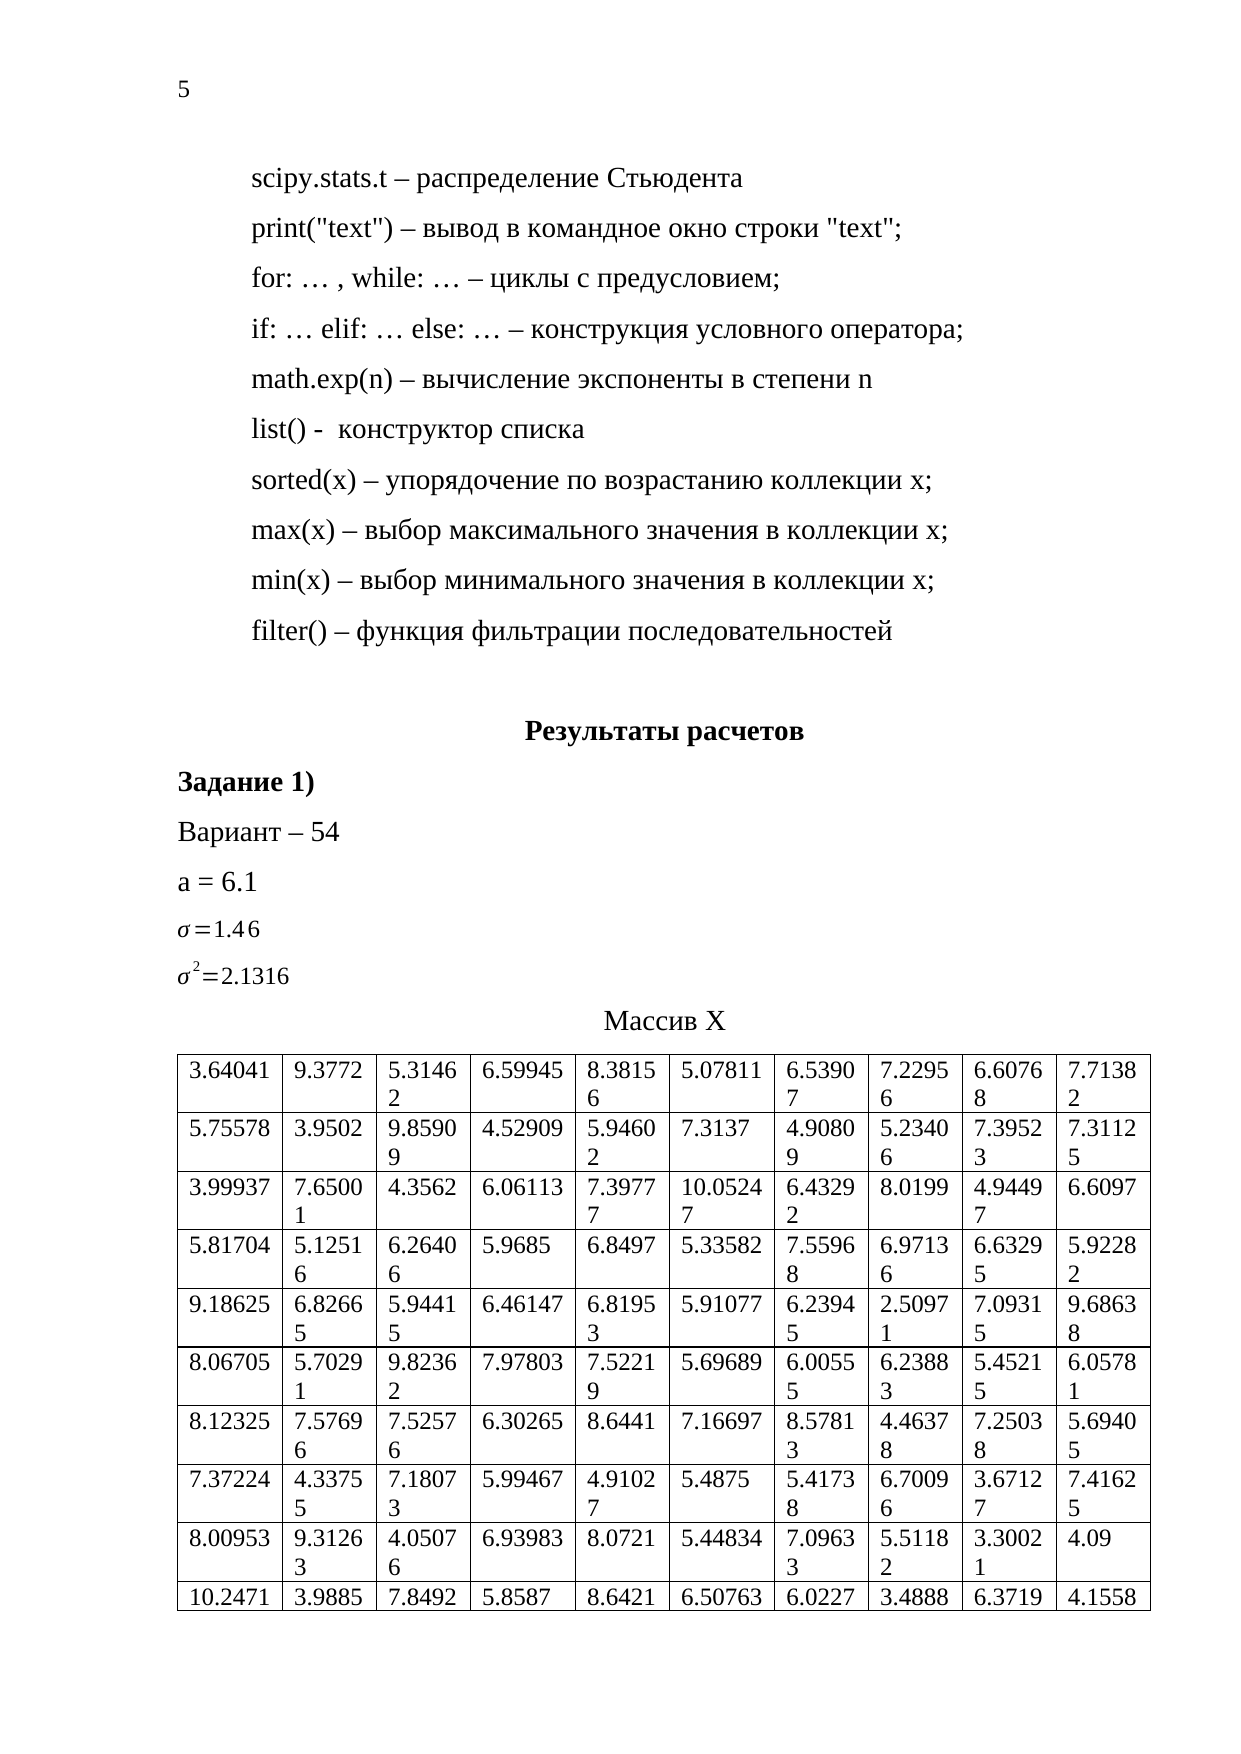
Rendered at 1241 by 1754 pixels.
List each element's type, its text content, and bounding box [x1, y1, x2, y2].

table_cell 7.65001 [283, 1172, 376, 1229]
text Вариант – 54 [177, 814, 1152, 848]
table_cell 6.23883 [869, 1348, 962, 1405]
table_cell 4.94497 [963, 1172, 1056, 1229]
text list() - конструктор списка [177, 412, 1152, 445]
table_cell 4.05076 [377, 1523, 470, 1581]
text Результаты расчетов [177, 713, 1152, 747]
table_cell 9.85909 [377, 1113, 470, 1171]
table_cell 6.26406 [377, 1230, 470, 1288]
table_cell 5.94415 [377, 1289, 470, 1346]
table_cell 5.99467 [471, 1465, 575, 1522]
table_header 3.64041 [178, 1055, 282, 1112]
table_cell 5.12516 [283, 1230, 376, 1288]
table_cell 4.46378 [869, 1406, 962, 1463]
table_header 7.71382 [1057, 1055, 1150, 1112]
text max(x) – выбор максимального значения в коллекции х; [177, 512, 1152, 546]
table_cell 10.05247 [670, 1172, 774, 1229]
table_cell 6.46147 [471, 1289, 575, 1346]
text a = 6.1 [177, 864, 1152, 898]
table_cell 6.81953 [576, 1289, 669, 1346]
table_cell 6.8497 [576, 1230, 669, 1288]
table_cell 5.69405 [1057, 1406, 1150, 1463]
table_cell 7.09315 [963, 1289, 1056, 1346]
text min(x) – выбор минимального значения в коллекции х; [177, 562, 1152, 596]
table_cell 6.06113 [471, 1172, 575, 1229]
table_cell 8.57813 [775, 1406, 868, 1463]
table_header 7.22956 [869, 1055, 962, 1112]
text Массив X [177, 1003, 1152, 1037]
table_cell 9.82362 [377, 1348, 470, 1405]
table_cell 6.05781 [1057, 1348, 1150, 1405]
table_header 6.59945 [471, 1055, 575, 1112]
table_cell 5.23406 [869, 1113, 962, 1171]
table_cell 4.15582 [1057, 1582, 1150, 1610]
table_cell 4.52909 [471, 1113, 575, 1171]
table_cell 5.69689 [670, 1348, 774, 1405]
table_cell 7.41625 [1057, 1465, 1150, 1522]
table_cell 3.98851 [283, 1582, 376, 1610]
table_cell 5.33582 [670, 1230, 774, 1288]
table_cell 8.0199 [869, 1172, 962, 1229]
text for: … , while: … – циклы с предусловием; [177, 261, 1152, 294]
table_cell 7.16697 [670, 1406, 774, 1463]
table_cell 4.09 [1057, 1523, 1150, 1581]
table_cell 7.84926 [377, 1582, 470, 1610]
text Задание 1) [177, 764, 1152, 797]
text scipy.stats.t – распределение Стьюдента [177, 160, 1152, 193]
table_header 9.3772 [283, 1055, 376, 1112]
table_cell 8.0721 [576, 1523, 669, 1581]
table_cell 7.52576 [377, 1406, 470, 1463]
table_cell 7.55968 [775, 1230, 868, 1288]
table_cell 7.37224 [178, 1465, 282, 1522]
table_cell 8.00953 [178, 1523, 282, 1581]
table_cell 6.3719 [963, 1582, 1056, 1610]
table_header 8.38156 [576, 1055, 669, 1112]
table_cell 5.91077 [670, 1289, 774, 1346]
table_header 6.53907 [775, 1055, 868, 1112]
table_cell 3.4888 [869, 1582, 962, 1610]
text print("text") – вывод в командное окно строки "text"; [177, 210, 1152, 244]
table_cell 5.92282 [1057, 1230, 1150, 1288]
table_cell 6.43292 [775, 1172, 868, 1229]
text filter() – функция фильтрации последовательностей [177, 613, 1152, 646]
table_cell 2.50971 [869, 1289, 962, 1346]
table_cell 6.23945 [775, 1289, 868, 1346]
table_cell 9.68638 [1057, 1289, 1150, 1346]
table_cell 7.39777 [576, 1172, 669, 1229]
text sorted(x) – упорядочение по возрастанию коллекции x; [177, 462, 1152, 495]
table_cell 6.30265 [471, 1406, 575, 1463]
table_cell 7.09633 [775, 1523, 868, 1581]
table_cell 4.3562 [377, 1172, 470, 1229]
table_cell 7.3137 [670, 1113, 774, 1171]
table_cell 8.6441 [576, 1406, 669, 1463]
table_cell 6.50763 [670, 1582, 774, 1610]
table_cell 5.94602 [576, 1113, 669, 1171]
table_cell 6.6097 [1057, 1172, 1150, 1229]
table_cell 6.02271 [775, 1582, 868, 1610]
text math.exp(n) – вычисление экспоненты в степени n [177, 361, 1152, 395]
table_cell 7.31125 [1057, 1113, 1150, 1171]
table_cell 6.00555 [775, 1348, 868, 1405]
table_header 6.60768 [963, 1055, 1056, 1112]
table_cell 4.90809 [775, 1113, 868, 1171]
table_cell 8.06705 [178, 1348, 282, 1405]
table_cell 5.51182 [869, 1523, 962, 1581]
table_cell 3.9502 [283, 1113, 376, 1171]
table_cell 5.8587 [471, 1582, 575, 1610]
table_cell 3.30021 [963, 1523, 1056, 1581]
table_cell 7.18073 [377, 1465, 470, 1522]
table_cell 7.57696 [283, 1406, 376, 1463]
table_cell 7.97803 [471, 1348, 575, 1405]
table_cell 6.63295 [963, 1230, 1056, 1288]
table_cell 10.24715 [178, 1582, 282, 1610]
table_cell 5.45215 [963, 1348, 1056, 1405]
table_cell 5.41738 [775, 1465, 868, 1522]
table_cell 4.33755 [283, 1465, 376, 1522]
table_cell 5.44834 [670, 1523, 774, 1581]
table_cell 9.18625 [178, 1289, 282, 1346]
table_cell 6.93983 [471, 1523, 575, 1581]
table_cell 6.97136 [869, 1230, 962, 1288]
table_cell 7.25038 [963, 1406, 1056, 1463]
table_cell 5.81704 [178, 1230, 282, 1288]
table_cell 8.12325 [178, 1406, 282, 1463]
table_cell 4.91027 [576, 1465, 669, 1522]
table_cell 6.70096 [869, 1465, 962, 1522]
table_cell 3.99937 [178, 1172, 282, 1229]
table_cell 7.52219 [576, 1348, 669, 1405]
table_cell 5.75578 [178, 1113, 282, 1171]
table_header 5.31462 [377, 1055, 470, 1112]
table_cell 9.31263 [283, 1523, 376, 1581]
table_cell 8.64211 [576, 1582, 669, 1610]
table_header 5.07811 [670, 1055, 774, 1112]
table_cell 7.39523 [963, 1113, 1056, 1171]
table_cell 5.4875 [670, 1465, 774, 1522]
table_cell 3.67127 [963, 1465, 1056, 1522]
table_cell 5.70291 [283, 1348, 376, 1405]
table_cell 5.9685 [471, 1230, 575, 1288]
table_cell 6.82665 [283, 1289, 376, 1346]
text if: … elif: … else: … – конструкция условного оператора; [177, 311, 1152, 344]
